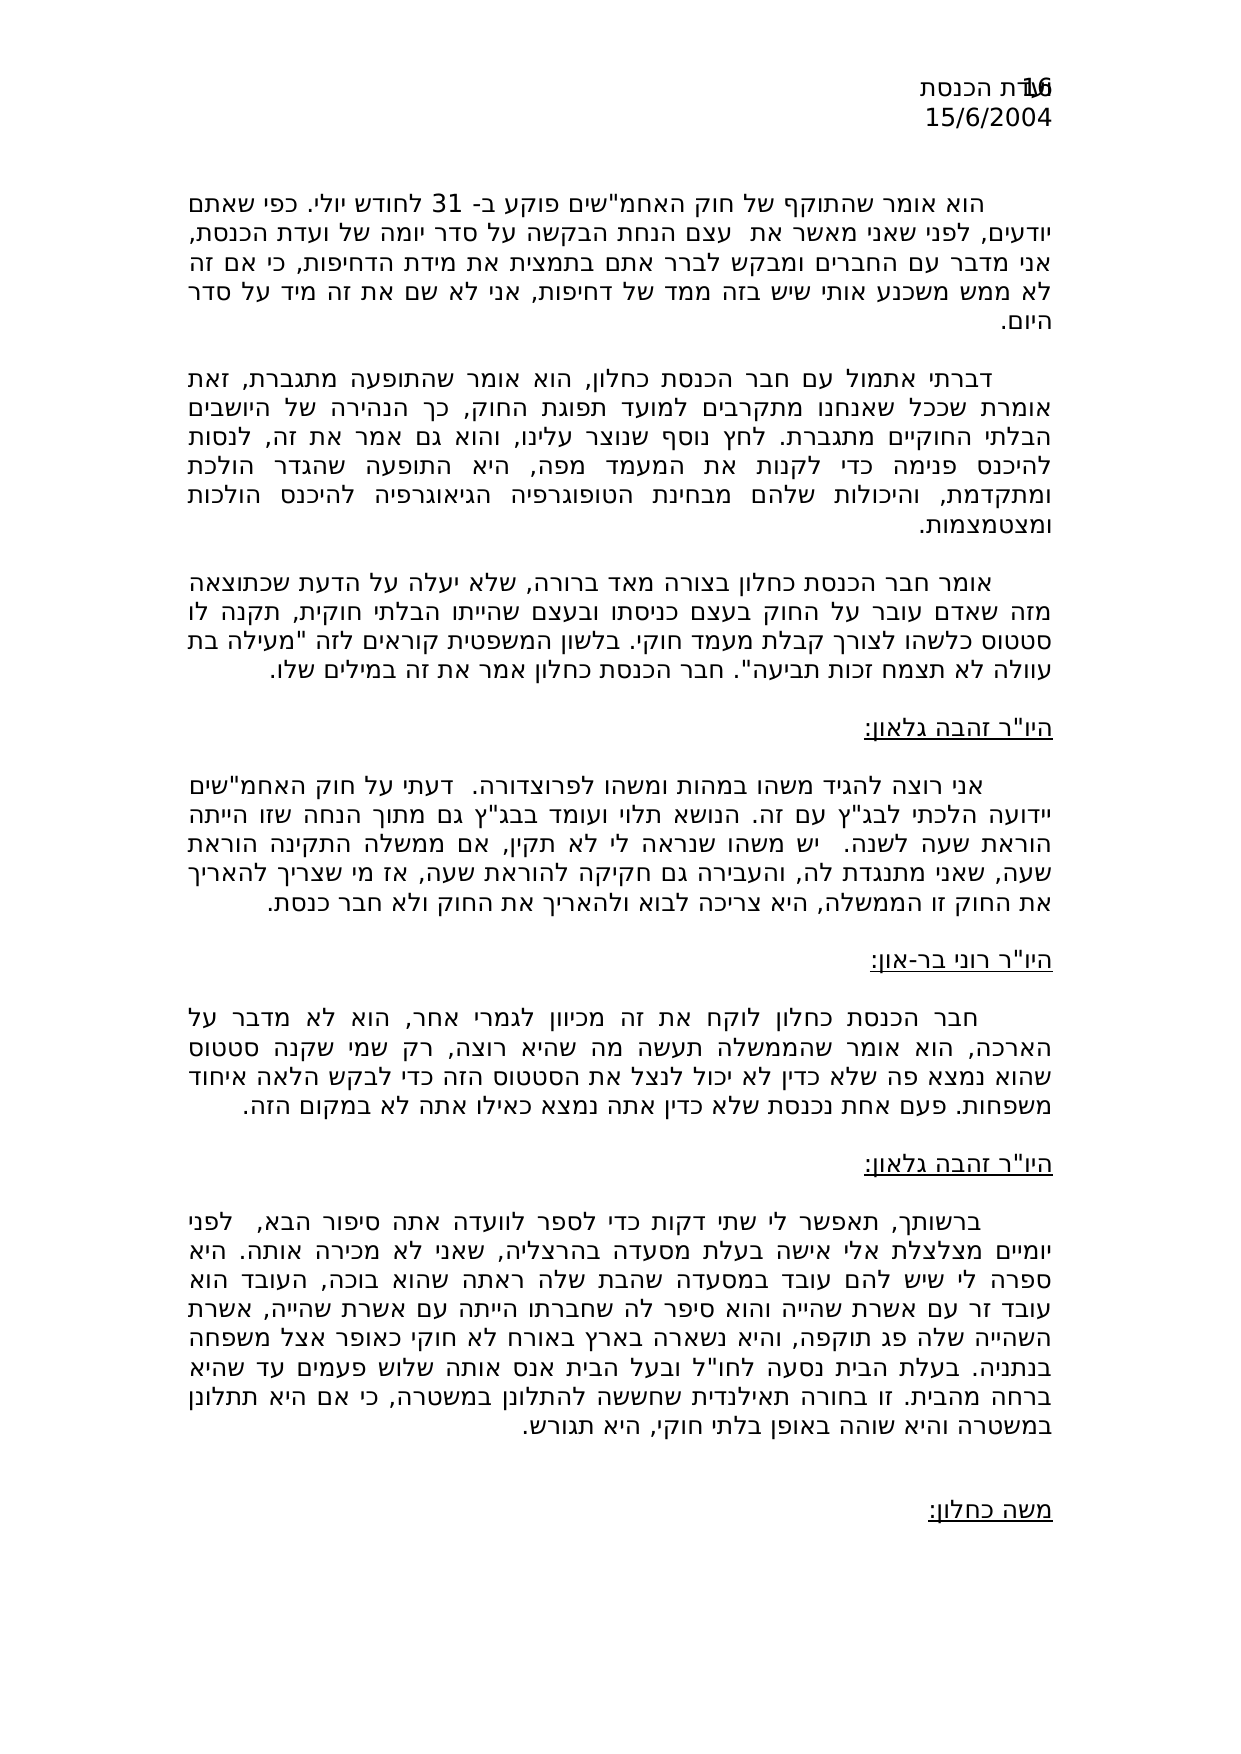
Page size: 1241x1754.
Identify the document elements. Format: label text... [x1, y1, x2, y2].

text אומר חבר הכנסת כחלון בצורה מאד ברורה, שלא יעלה על הדעת שכתוצאה מזה שאדם עובר על החוק בעצם כניסתו ובעצם שהייתו הבלתי חוקית, תקנה לו סטטוס כלשהו לצורך קבלת מעמד חוקי. בלשון המשפטית קוראים לזה "מעילה בת עוולה לא תצמח זכות תביעה". חבר הכנסת כחלון אמר את זה במילים שלו. [187, 568, 1053, 684]
text אני רוצה להגיד משהו במהות ומשהו לפרוצדורה. דעתי על חוק האחמ"שים יידועה הלכתי לבג"ץ עם זה. הנושא תלוי ועומד בבג"ץ גם מתוך הנחה שזו הייתה הוראת שעה לשנה. יש משהו שנראה לי לא תקין, אם ממשלה התקינה הוראת שעה, שאני מתנגדת לה, והעבירה גם חקיקה להוראת שעה, אז מי שצריך להאריך את החוק זו הממשלה, היא צריכה לבוא ולהאריך את החוק ולא חבר כנסת. [187, 771, 1053, 917]
text היו"ר זהבה גלאון: [187, 1149, 1053, 1178]
text חבר הכנסת כחלון לוקח את זה מכיוון לגמרי אחר, הוא לא מדבר על הארכה, הוא אומר שהממשלה תעשה מה שהיא רוצה, רק שמי שקנה סטטוס שהוא נמצא פה שלא כדין לא יכול לנצל את הסטטוס הזה כדי לבקש הלאה איחוד משפחות. פעם אחת נכנסת שלא כדין אתה נמצא כאילו אתה לא במקום הזה. [187, 1003, 1053, 1120]
text הוא אומר שהתוקף של חוק האחמ"שים פוקע ב- 31 לחודש יולי. כפי שאתם יודעים, לפני שאני מאשר את עצם הנחת הבקשה על סדר יומה של ועדת הכנסת, אני מדבר עם החברים ומבקש לברר אתם בתמצית את מידת הדחיפות, כי אם זה לא ממש משכנע אותי שיש בזה ממד של דחיפות, אני לא שם את זה מיד על סדר היום. [187, 189, 1053, 335]
text היו"ר זהבה גלאון: [187, 713, 1053, 742]
text היו"ר רוני בר-און: [187, 946, 1053, 975]
text דברתי אתמול עם חבר הכנסת כחלון, הוא אומר שהתופעה מתגברת, זאת אומרת שככל שאנחנו מתקרבים למועד תפוגת החוק, כך הנהירה של היושבים הבלתי החוקיים מתגברת. לחץ נוסף שנוצר עלינו, והוא גם אמר את זה, לנסות להיכנס פנימה כדי לקנות את המעמד מפה, היא התופעה שהגדר הולכת ומתקדמת, והיכולות שלהם מבחינת הטופוגרפיה הגיאוגרפיה להיכנס הולכות ומצטמצמות. [187, 364, 1053, 539]
text משה כחלון: [187, 1495, 1053, 1524]
text ברשותך, תאפשר לי שתי דקות כדי לספר לוועדה אתה סיפור הבא, לפני יומיים מצלצלת אלי אישה בעלת מסעדה בהרצליה, שאני לא מכירה אותה. היא ספרה לי שיש להם עובד במסעדה שהבת שלה ראתה שהוא בוכה, העובד הוא עובד זר עם אשרת שהייה והוא סיפר לה שחברתו הייתה עם אשרת שהייה, אשרת השהייה שלה פג תוקפה, והיא נשארה בארץ באורח לא חוקי כאופר אצל משפחה בנתניה. בעלת הבית נסעה לחו"ל ובעל הבית אנס אותה שלוש פעמים עד שהיא ברחה מהבית. זו בחורה תאילנדית שחששה להתלונן במשטרה, כי אם היא תתלונן במשטרה והיא שוהה באופן בלתי חוקי, היא תגורש. [187, 1207, 1053, 1440]
